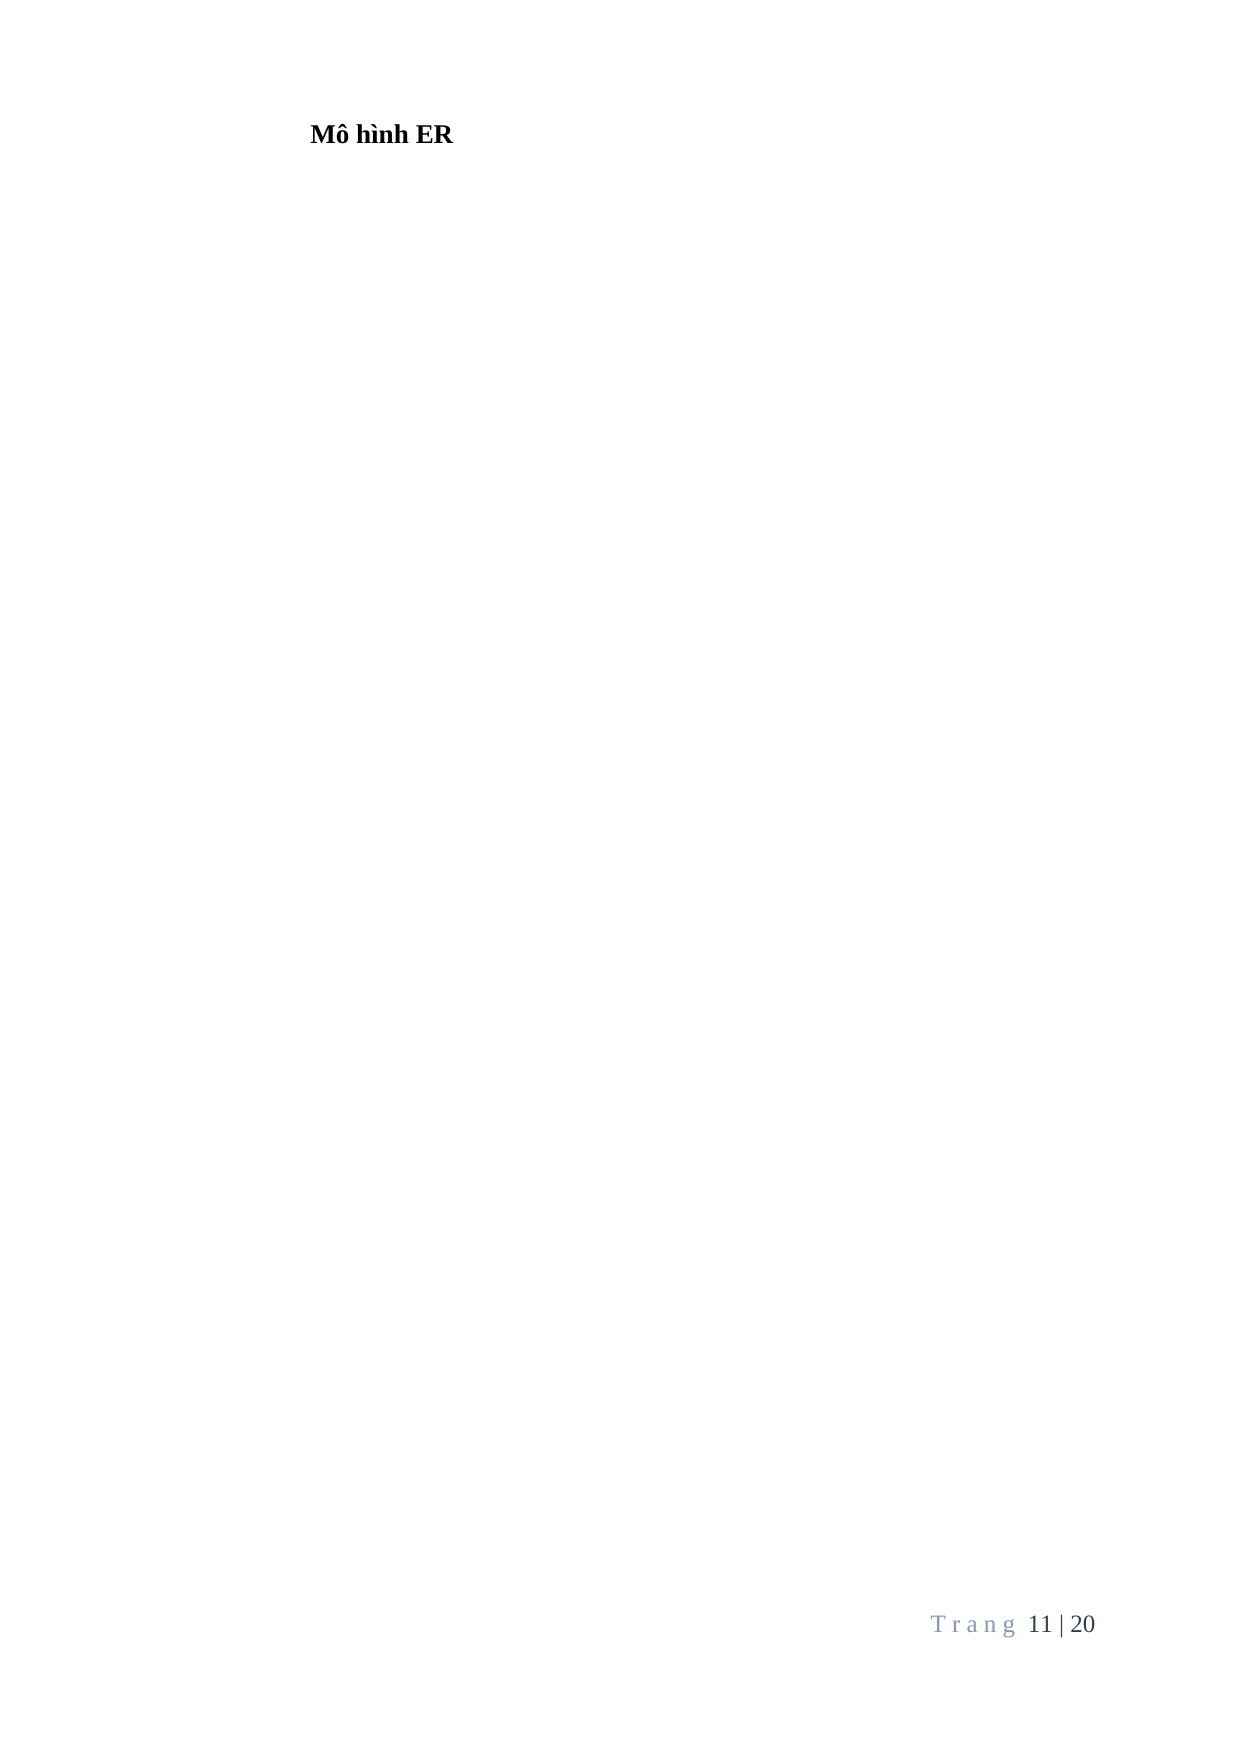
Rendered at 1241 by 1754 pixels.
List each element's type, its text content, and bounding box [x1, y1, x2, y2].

list Mô hình ER [310, 118, 1122, 149]
